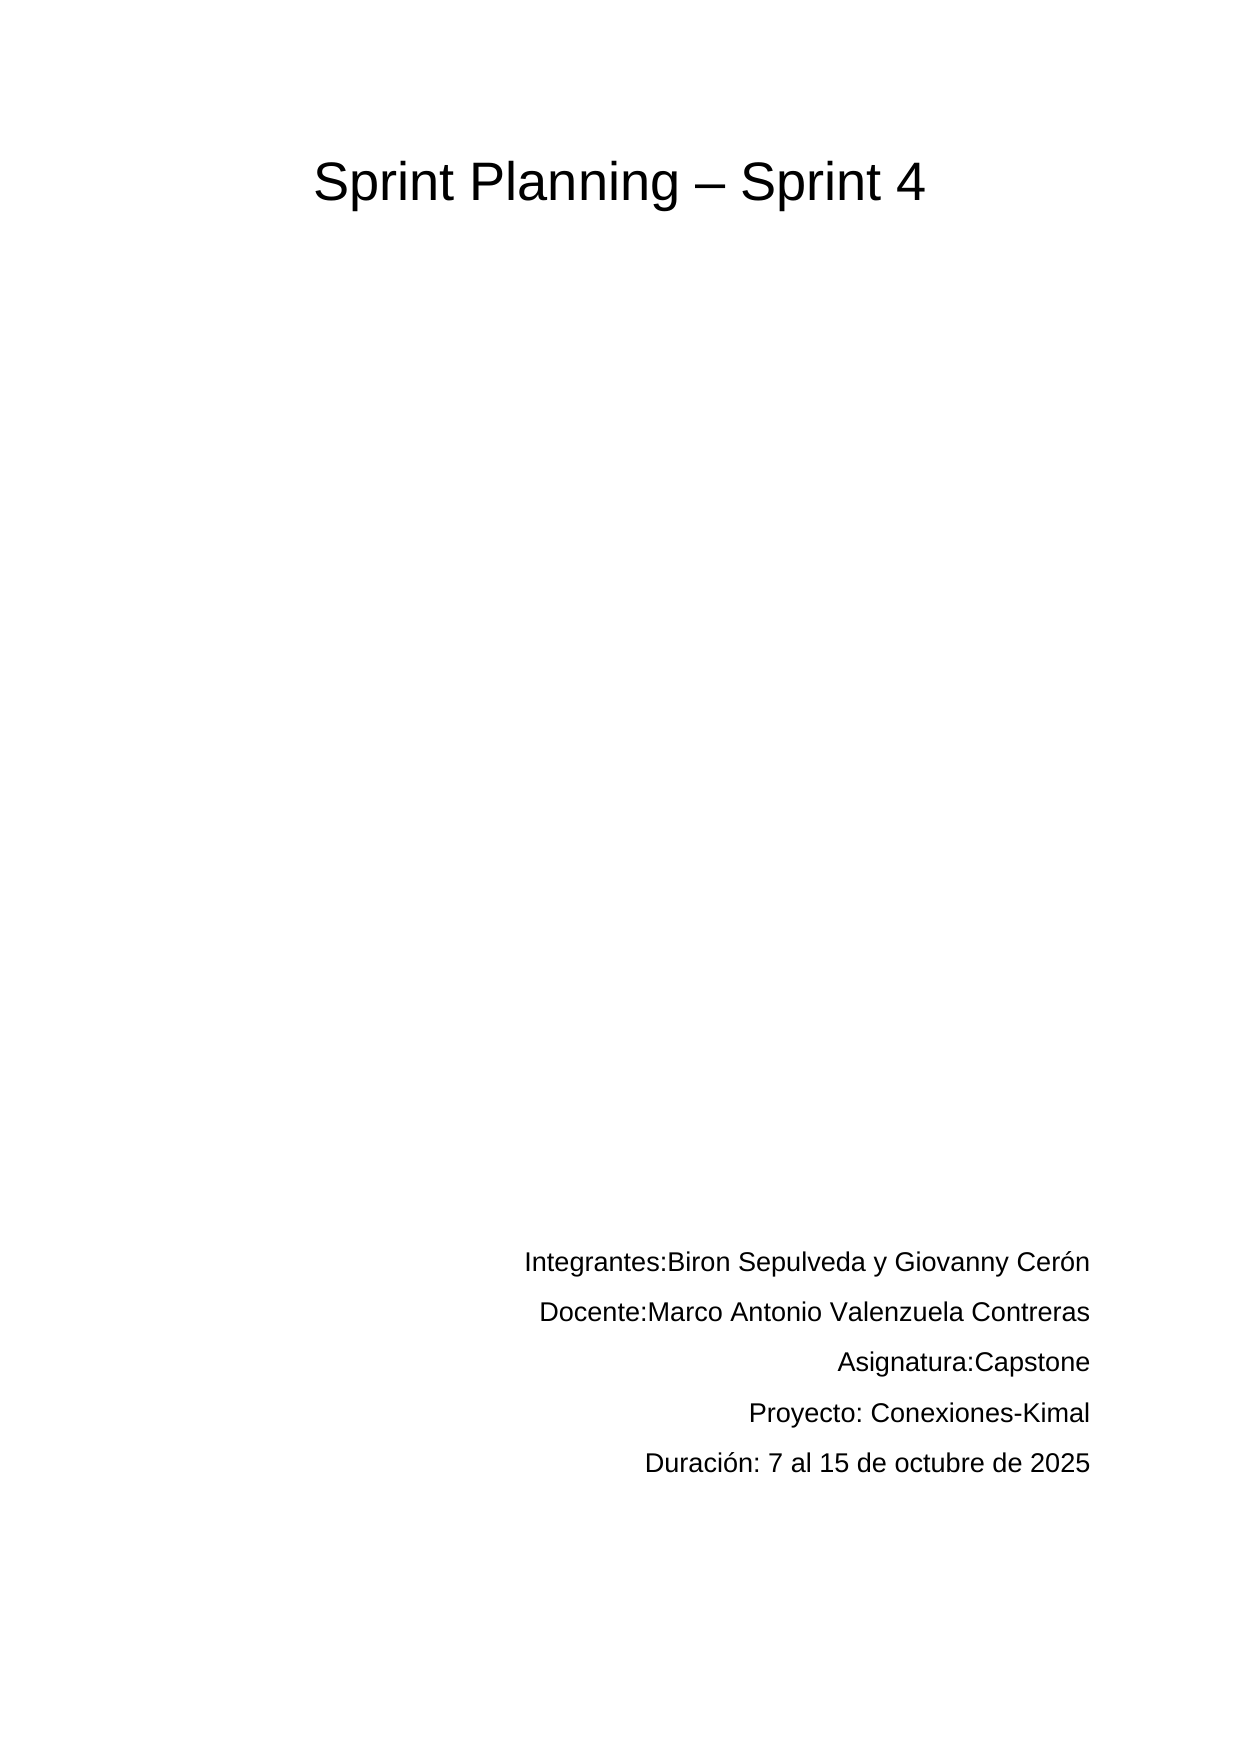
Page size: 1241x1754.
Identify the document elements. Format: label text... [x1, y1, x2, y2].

text Proyecto: Conexiones-Kimal [150, 1397, 1090, 1428]
title Sprint Planning – Sprint 4 [150, 150, 1090, 212]
text Asignatura:Capstone [150, 1346, 1090, 1378]
text Docente:Marco Antonio Valenzuela Contreras [150, 1296, 1090, 1327]
text Integrantes:Biron Sepulveda y Giovanny Cerón [150, 1246, 1090, 1277]
text Duración: 7 al 15 de octubre de 2025 [150, 1447, 1090, 1478]
